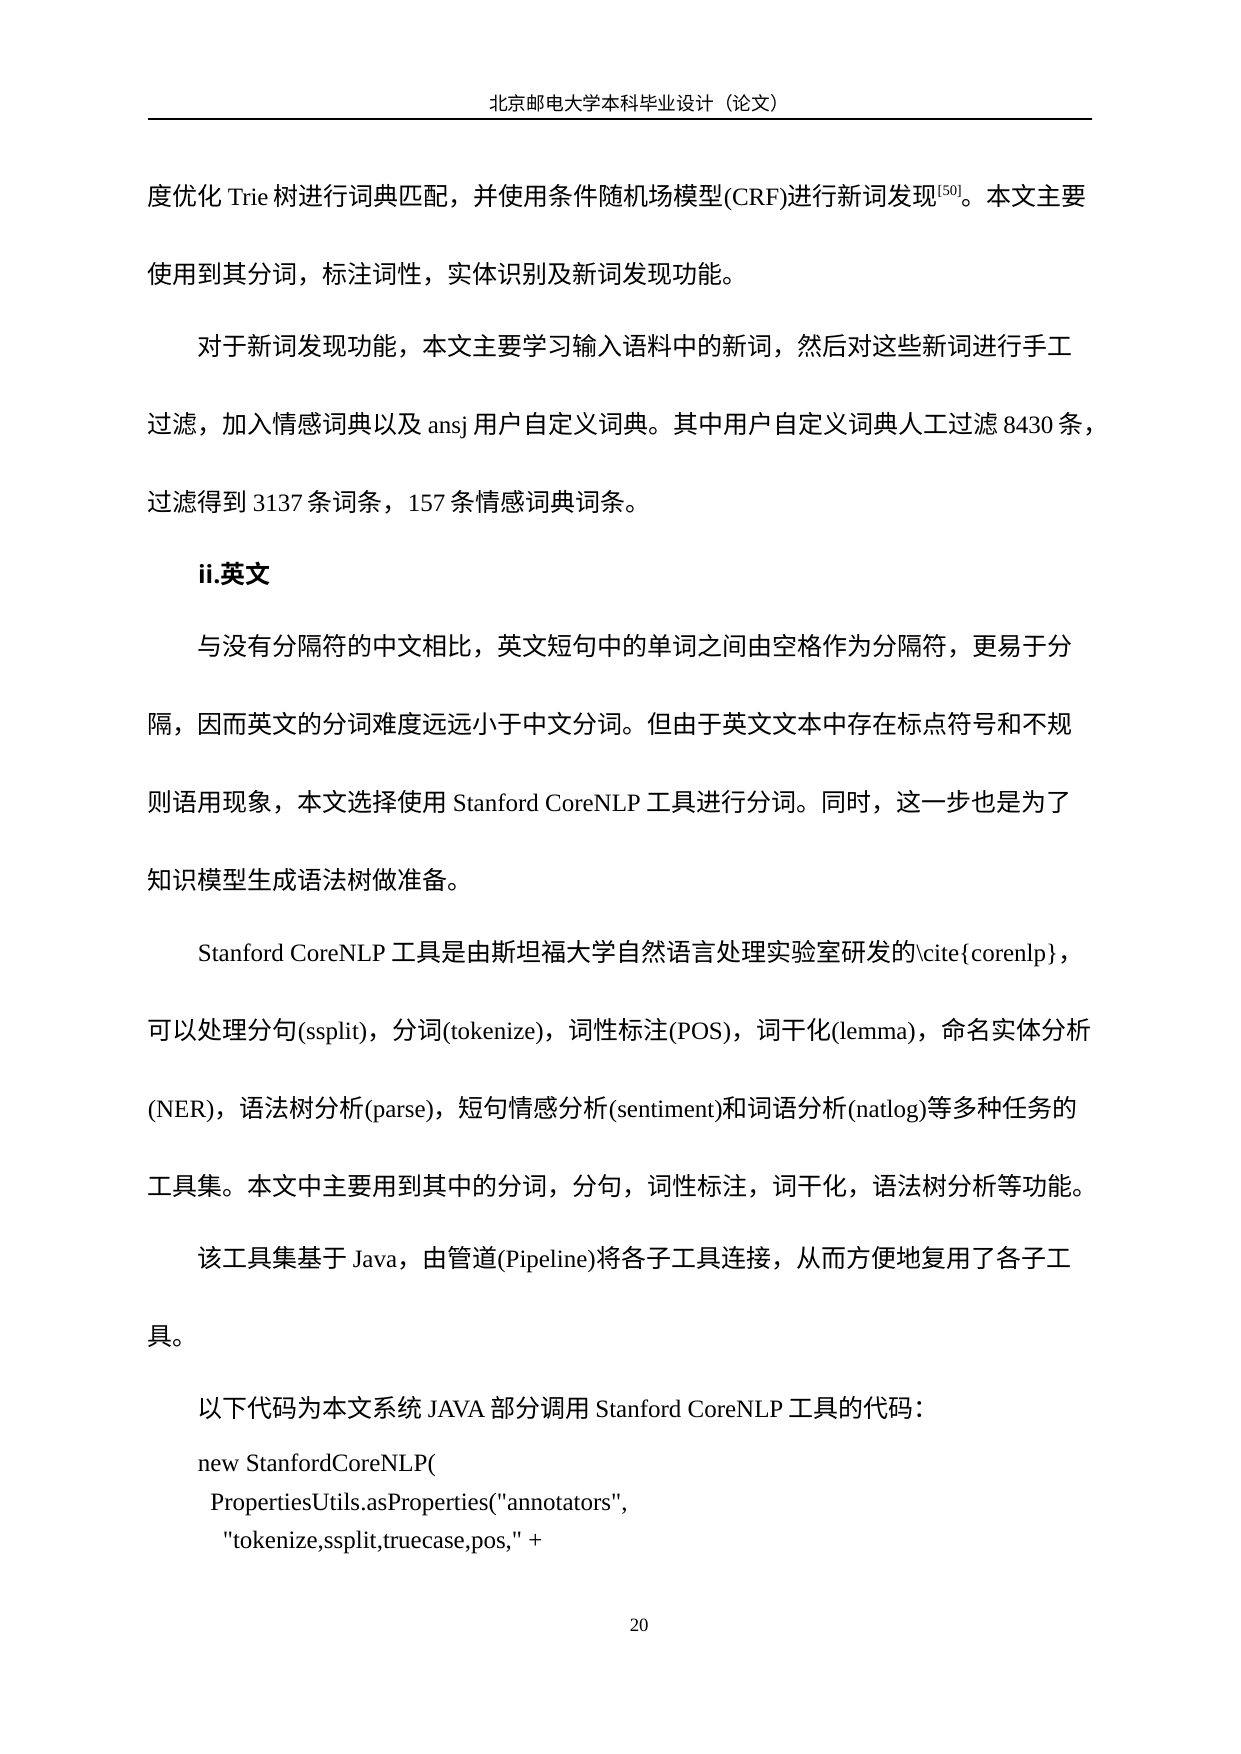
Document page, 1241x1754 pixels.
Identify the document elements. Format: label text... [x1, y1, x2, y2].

text 该工具集基于Java，由管道(Pipeline)将各子工具连接，从而方便地复用了各子工具。 [148, 1224, 1092, 1367]
text 对于新词发现功能，本文主要学习输入语料中的新词，然后对这些新词进行手工过滤，加入情感词典以及ansj用户自定义词典。其中用户自定义词典人工过滤8430条，过滤得到3137条词条，157条情感词典词条。 [148, 312, 1092, 533]
text "tokenize,ssplit,truecase,pos," + [148, 1523, 1092, 1555]
text 与没有分隔符的中文相比，英文短句中的单词之间由空格作为分隔符，更易于分隔，因而英文的分词难度远远小于中文分词。但由于英文文本中存在标点符号和不规则语用现象，本文选择使用Stanford CoreNLP工具进行分词。同时，这一步也是为了知识模型生成语法树做准备。 [148, 612, 1092, 911]
text new StanfordCoreNLP( [148, 1446, 1092, 1479]
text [148, 162, 1092, 305]
text 以下代码为本文系统JAVA部分调用Stanford CoreNLP工具的代码： [148, 1374, 1092, 1439]
text PropertiesUtils.asProperties("annotators", [148, 1485, 1092, 1517]
text ii.英文 [148, 540, 1092, 605]
text Stanford CoreNLP工具是由斯坦福大学自然语言处理实验室研发的\cite{corenlp}，可以处理分句(ssplit)，分词(tokenize)，词性标注(POS)，词干化(lemma)，命名实体分析(NER)，语法树分析(parse)，短句情感分析(sentiment)和词语分析(natlog)等多种任务的工具集。本文中主要用到其中的分词，分句，词性标注，词干化，语法树分析等功能。 [148, 918, 1092, 1217]
